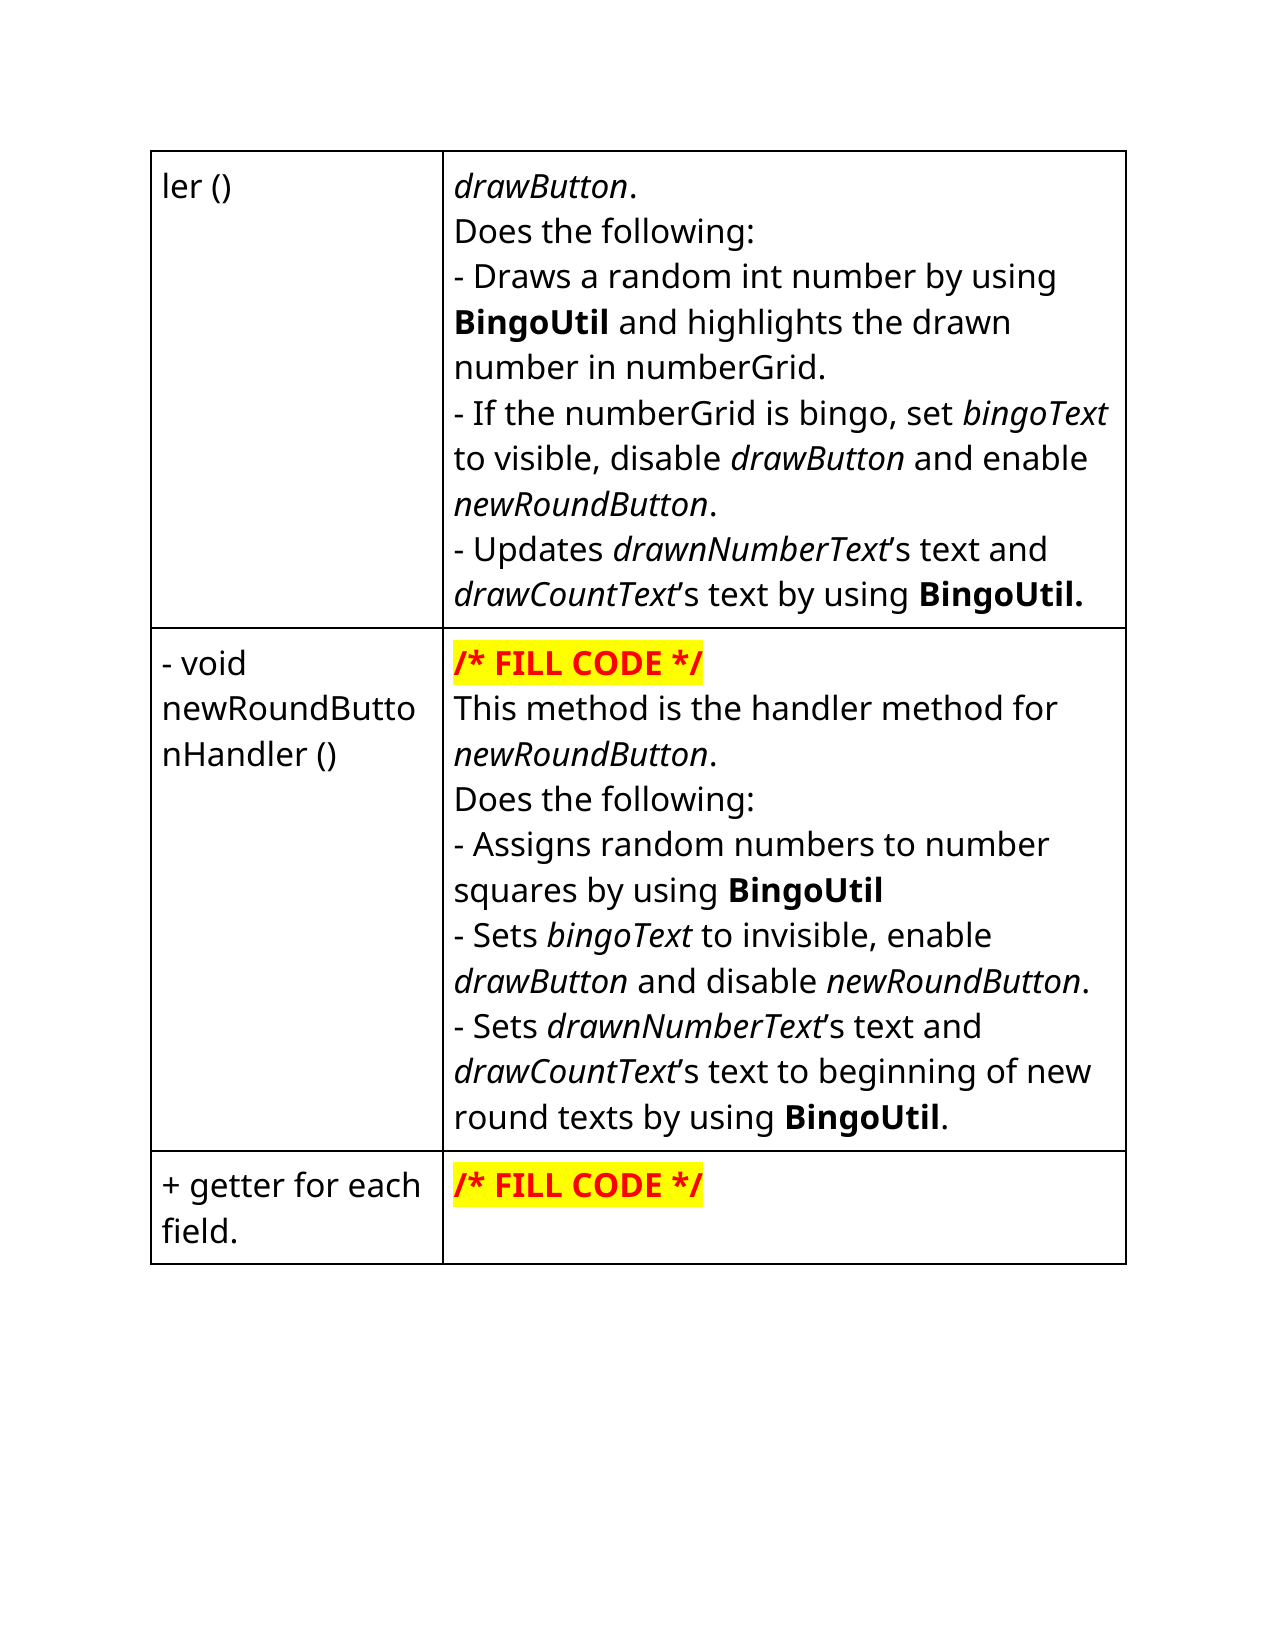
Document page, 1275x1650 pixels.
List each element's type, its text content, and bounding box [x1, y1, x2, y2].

table_cell /* FILL CODE */ [444, 1152, 1125, 1263]
table_cell /* FILL CODE */ This method is the handler method for newRoundButton. Does the following: - Assigns random numbers to number squares by using BingoUtil - Sets bingoText to invisible, enable drawButton and disable newRoundButton. - Sets drawnNumberText’s text and drawCountText’s text to beginning of new round texts by using BingoUtil. [444, 629, 1125, 1149]
table_cell - void newRoundButtonHandler () [152, 629, 442, 1149]
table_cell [152, 152, 442, 627]
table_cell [444, 152, 1125, 627]
table_cell + getter for each field. [152, 1152, 442, 1263]
